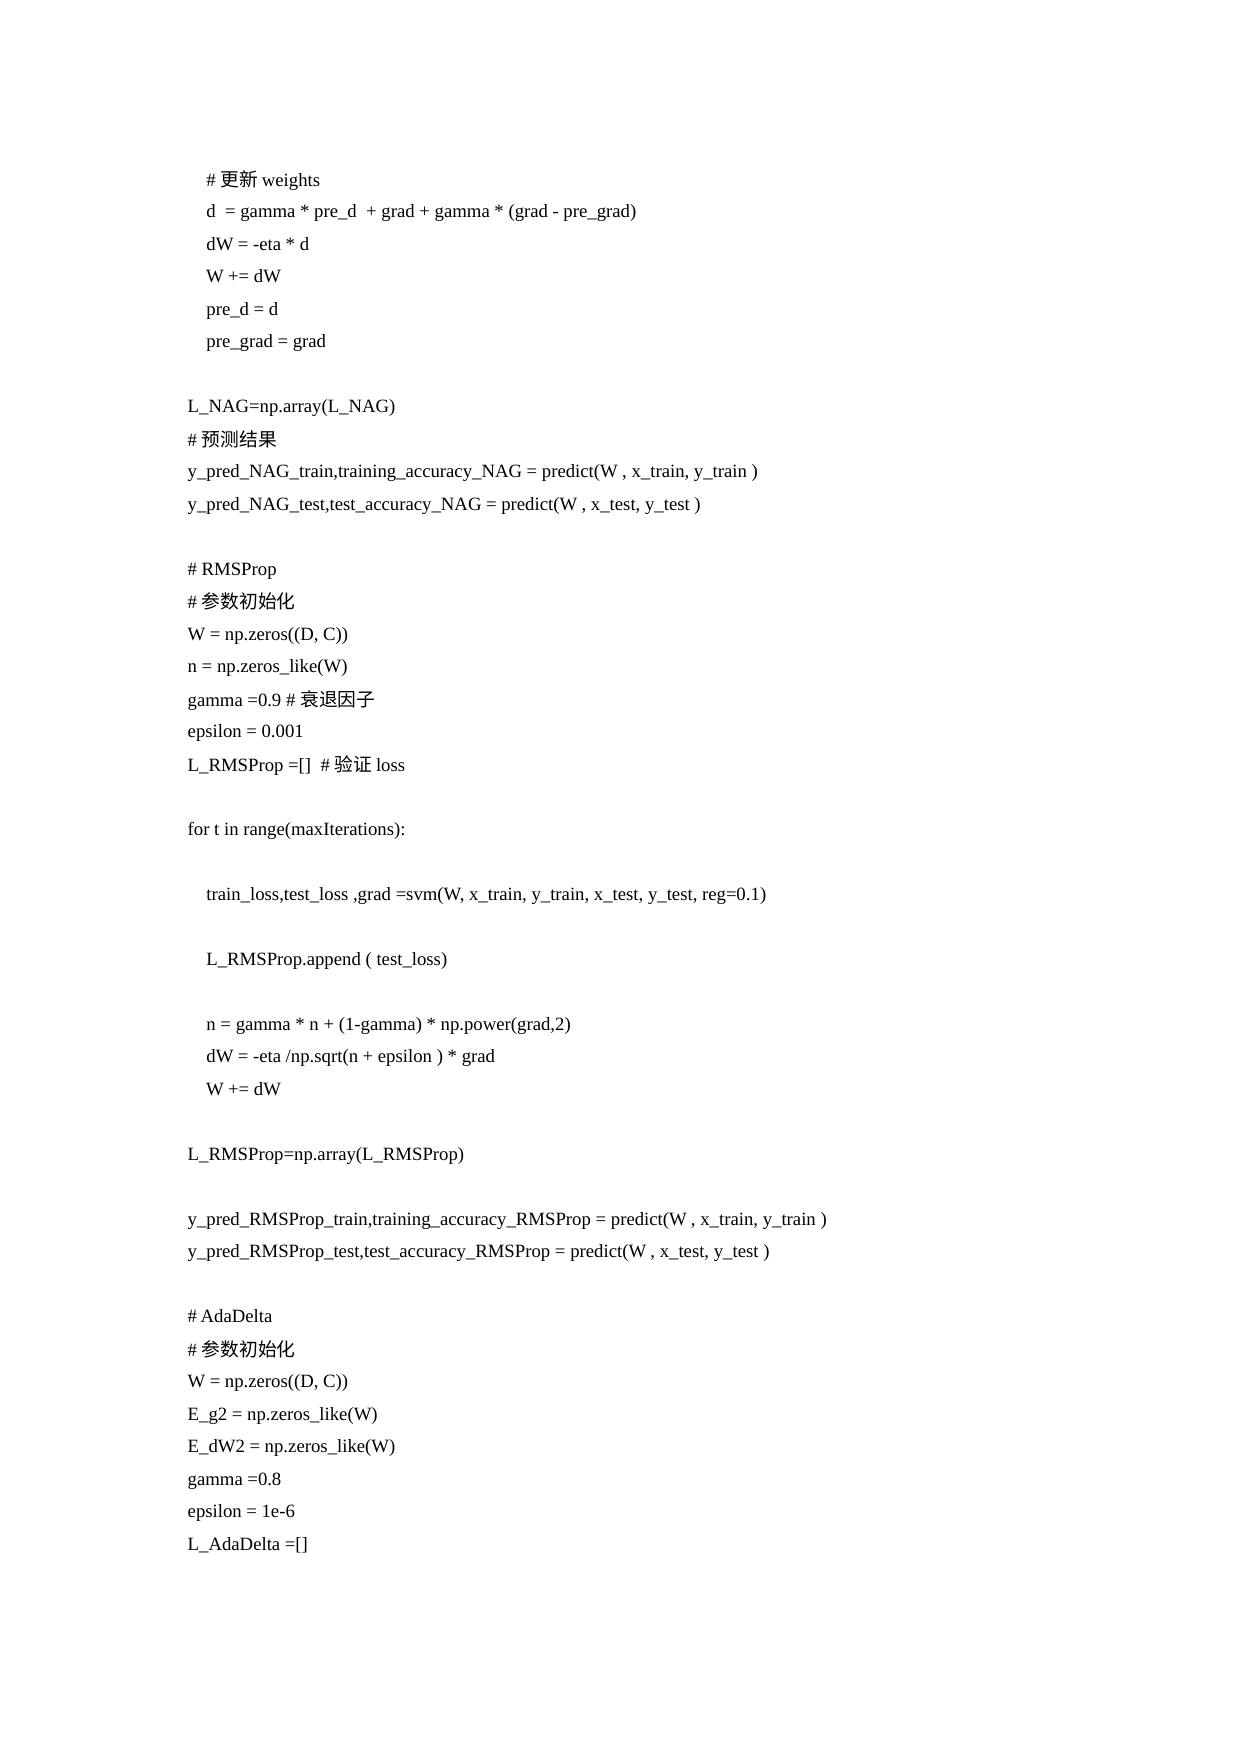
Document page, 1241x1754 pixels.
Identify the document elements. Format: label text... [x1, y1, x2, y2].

list y_pred_RMSProp_train,training_accuracy_RMSProp = predict(W , x_train, y_train ) [187, 1202, 1053, 1234]
list gamma =0.8 [187, 1462, 1053, 1494]
list train_loss,test_loss ,grad =svm(W, x_train, y_train, x_test, y_test, reg=0.1) [187, 877, 1053, 909]
list # 参数初始化 [187, 1332, 1053, 1364]
list # RMSProp [187, 552, 1053, 584]
list dW = -eta * d [187, 227, 1053, 259]
list epsilon = 0.001 [187, 714, 1053, 747]
list dW = -eta /np.sqrt(n + epsilon ) * grad [187, 1039, 1053, 1072]
list W = np.zeros((D, C)) [187, 617, 1053, 649]
list n = gamma * n + (1-gamma) * np.power(grad,2) [187, 1007, 1053, 1039]
list for t in range(maxIterations): [187, 812, 1053, 844]
list y_pred_NAG_train,training_accuracy_NAG = predict(W , x_train, y_train ) [187, 454, 1053, 487]
list E_g2 = np.zeros_like(W) [187, 1397, 1053, 1429]
list y_pred_RMSProp_test,test_accuracy_RMSProp = predict(W , x_test, y_test ) [187, 1234, 1053, 1267]
list pre_grad = grad [187, 324, 1053, 357]
list # 参数初始化 [187, 584, 1053, 617]
list W = np.zeros((D, C)) [187, 1364, 1053, 1397]
list y_pred_NAG_test,test_accuracy_NAG = predict(W , x_test, y_test ) [187, 487, 1053, 519]
list epsilon = 1e-6 [187, 1494, 1053, 1527]
list W += dW [187, 1072, 1053, 1104]
list L_RMSProp =[] # 验证loss [187, 747, 1053, 779]
list pre_d = d [187, 292, 1053, 324]
list L_AdaDelta =[] [187, 1527, 1053, 1559]
list L_RMSProp=np.array(L_RMSProp) [187, 1137, 1053, 1169]
list gamma =0.9 # 衰退因子 [187, 682, 1053, 714]
list n = np.zeros_like(W) [187, 649, 1053, 682]
list E_dW2 = np.zeros_like(W) [187, 1429, 1053, 1462]
list L_NAG=np.array(L_NAG) [187, 389, 1053, 422]
list # AdaDelta [187, 1299, 1053, 1332]
list # 更新weights [187, 162, 1053, 194]
list d = gamma * pre_d + grad + gamma * (grad - pre_grad) [187, 194, 1053, 227]
list # 预测结果 [187, 422, 1053, 454]
list W += dW [187, 259, 1053, 292]
list L_RMSProp.append ( test_loss) [187, 942, 1053, 974]
